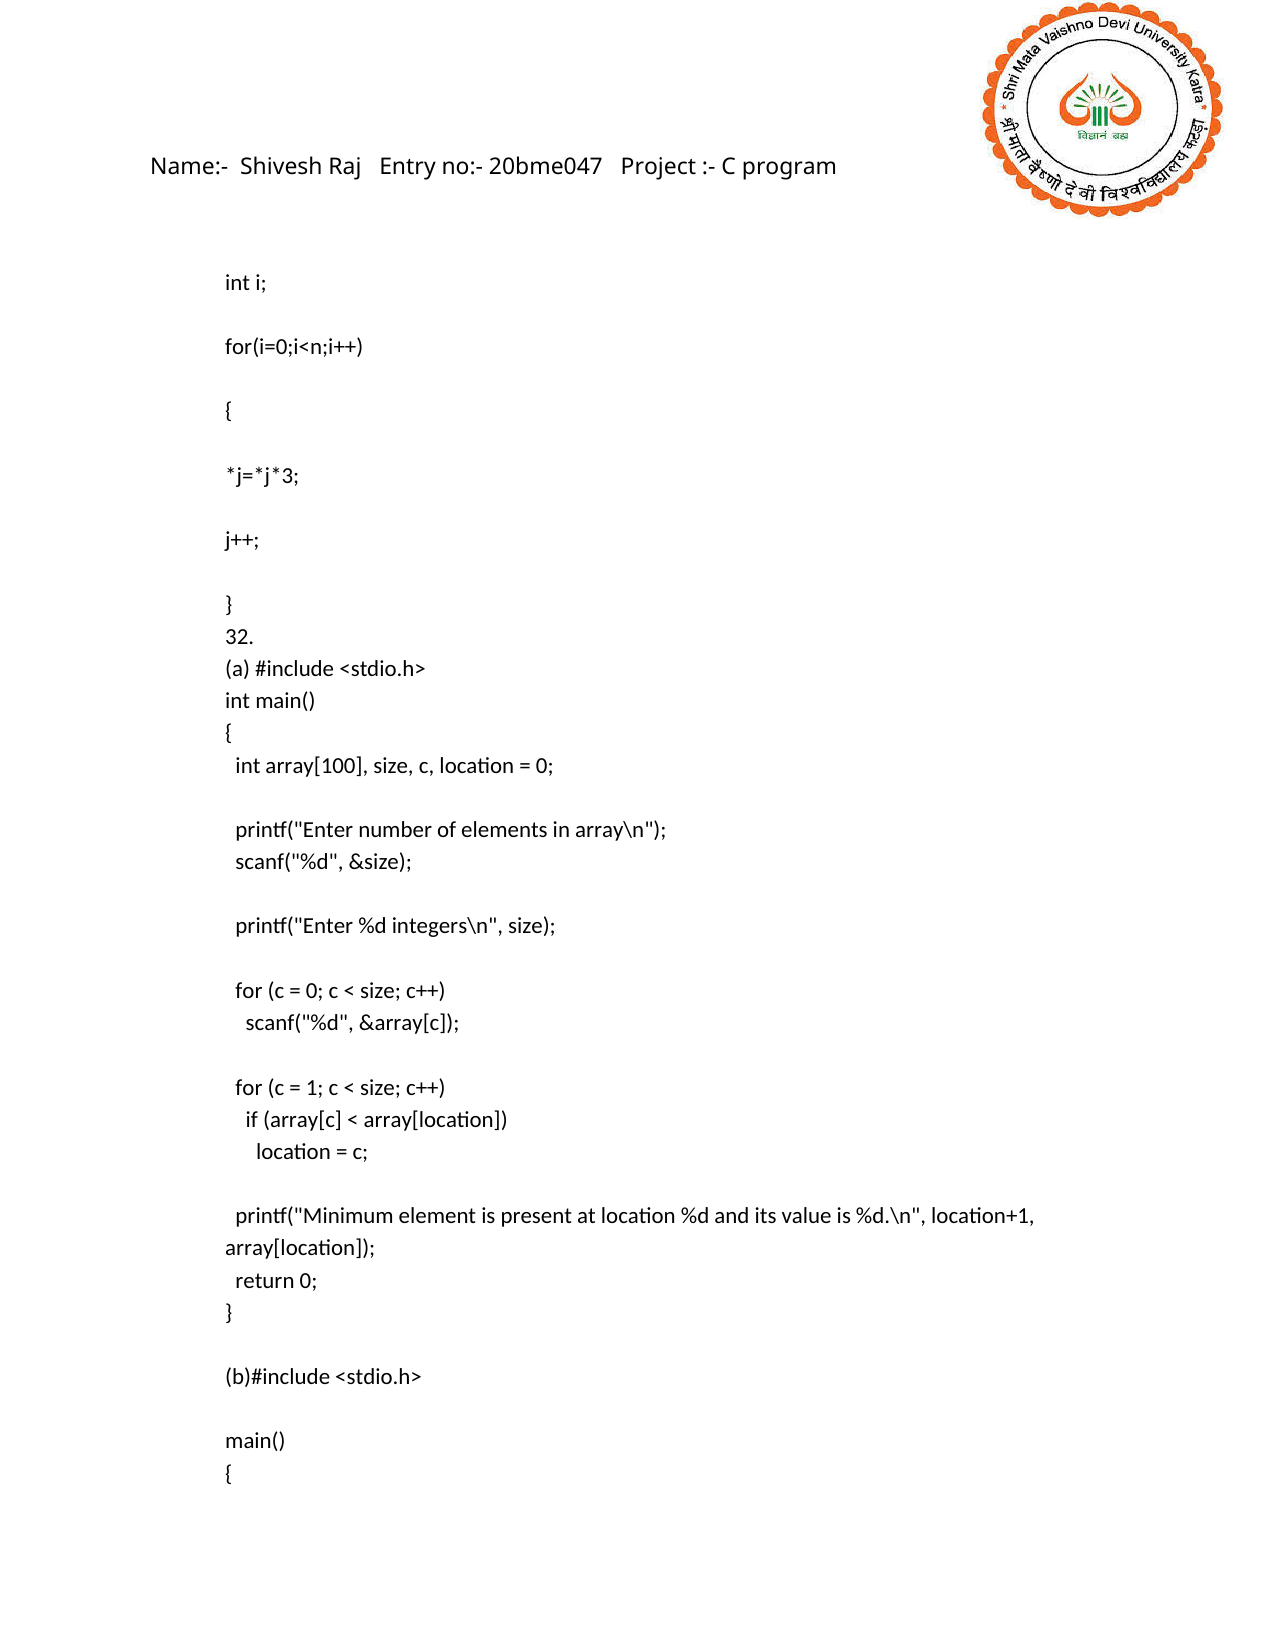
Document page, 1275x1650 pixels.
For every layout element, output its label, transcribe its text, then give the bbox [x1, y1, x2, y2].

list printf("Enter %d integers\n", size); [225, 912, 1125, 940]
list return 0; [225, 1266, 1125, 1294]
list { [225, 397, 1125, 425]
list { [225, 718, 1125, 747]
list (a) #include <stdio.h> [225, 654, 1125, 682]
list int main() [225, 686, 1125, 714]
list for (c = 0; c < size; c++) [225, 976, 1125, 1004]
list } [225, 590, 1125, 618]
list for (c = 1; c < size; c++) [225, 1073, 1125, 1101]
list for(i=0;i<n;i++) [225, 332, 1125, 360]
list printf("Minimum element is present at location %d and its value is %d.\n", location+1, array[location]); [225, 1201, 1125, 1262]
list *j=*j*3; [225, 461, 1125, 489]
list if (array[c] < array[location]) [225, 1105, 1125, 1133]
list j++; [225, 525, 1125, 553]
list (b)#include <stdio.h> [225, 1362, 1125, 1390]
list main() [225, 1427, 1125, 1455]
list int i; [225, 268, 1125, 296]
list int array[100], size, c, location = 0; [225, 751, 1125, 779]
list scanf("%d", &size); [225, 847, 1125, 875]
list 32. [225, 622, 1125, 650]
list { [225, 1459, 1125, 1487]
picture [979, 0, 1228, 219]
list } [225, 1298, 1125, 1326]
list scanf("%d", &array[c]); [225, 1008, 1125, 1036]
list printf("Enter number of elements in array\n"); [225, 815, 1125, 843]
list location = c; [225, 1137, 1125, 1165]
